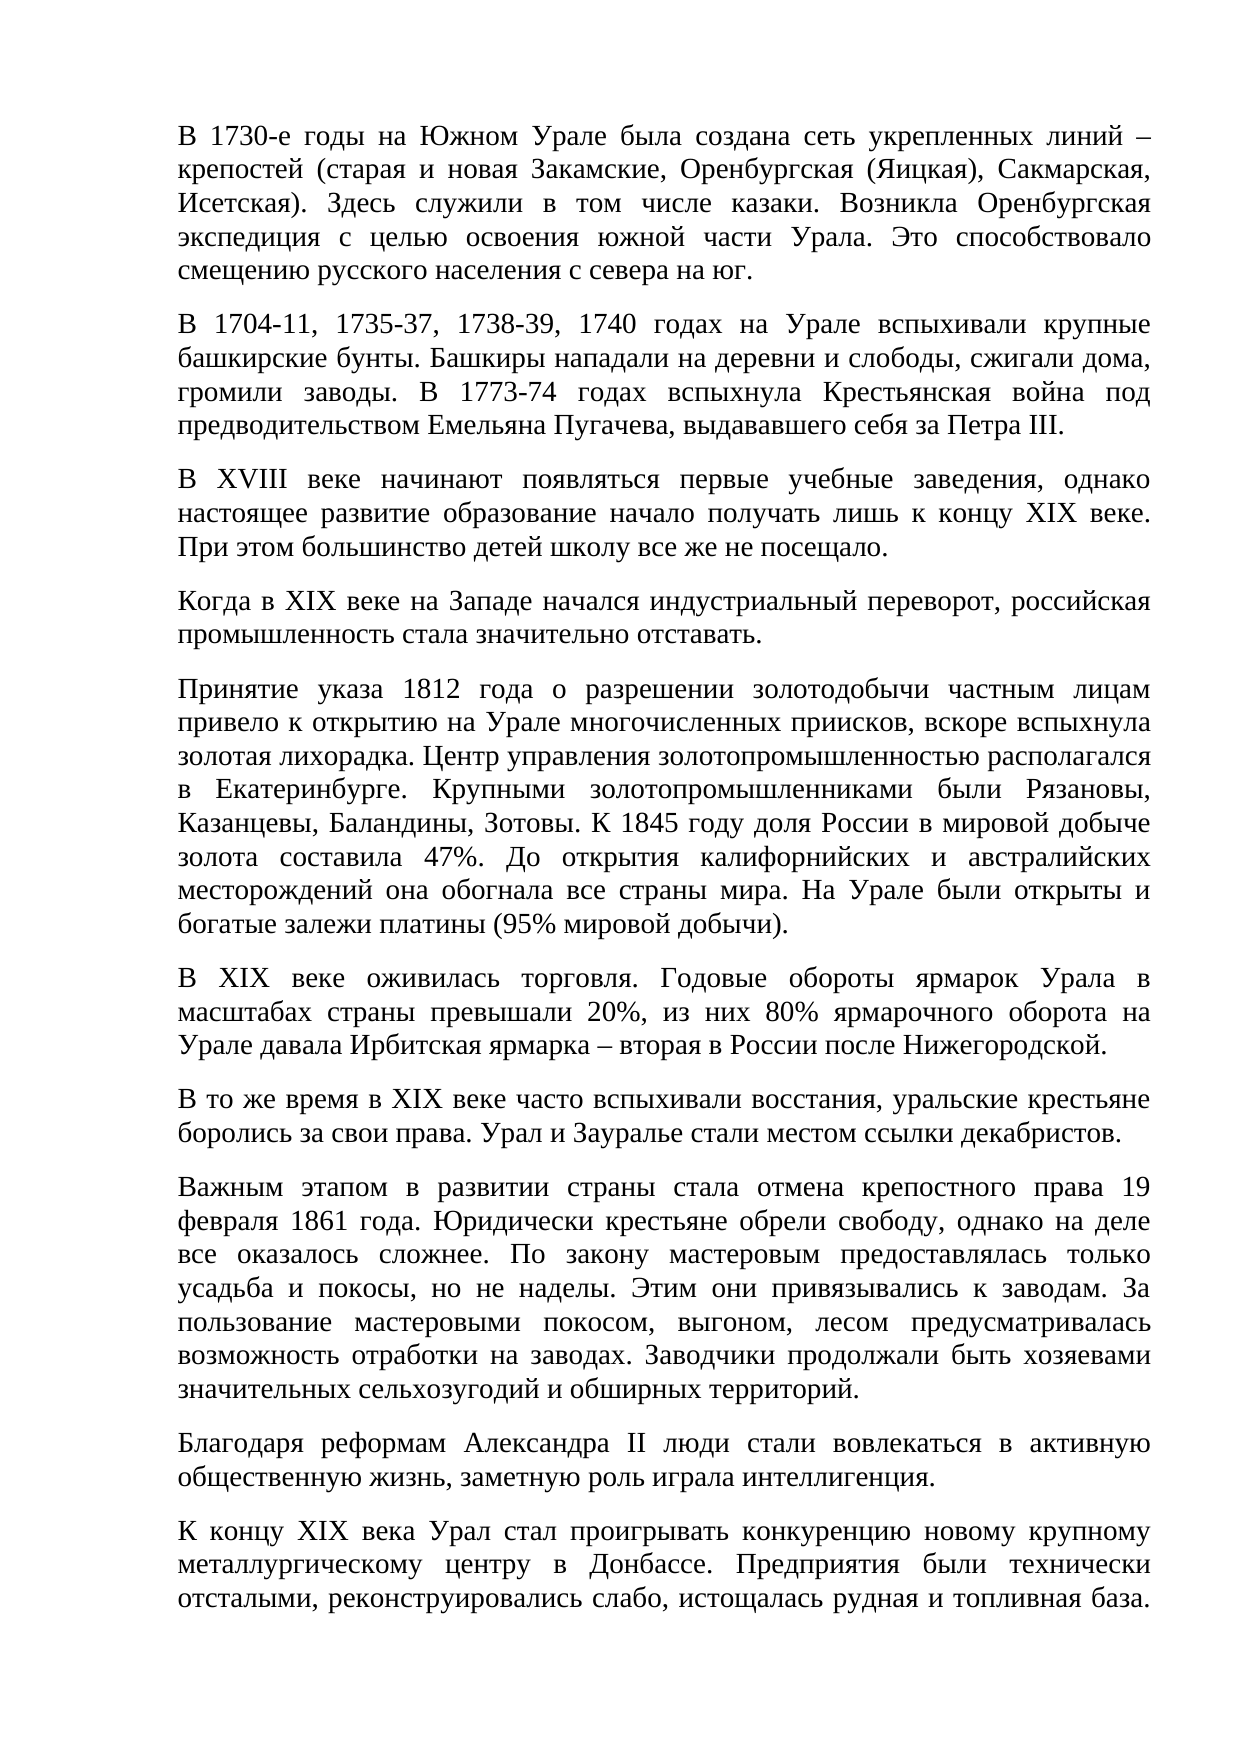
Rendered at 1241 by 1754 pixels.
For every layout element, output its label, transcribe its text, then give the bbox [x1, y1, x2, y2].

text Важным этапом в развитии страны стала отмена крепостного права 19 февраля 1861 года. Юридически крестьяне обрели свободу, однако на деле все оказалось сложнее. По закону мастеровым предоставлялась только усадьба и покосы, но не наделы. Этим они привязывались к заводам. За пользование мастеровыми покосом, выгоном, лесом предусматривалась возможность отработки на заводах. Заводчики продолжали быть хозяевами значительных сельхозугодий и обширных территорий. [177, 1169, 1152, 1404]
text В 1730-е годы на Южном Урале была создана сеть укрепленных линий – крепостей (старая и новая Закамские, Оренбургская (Яицкая), Сакмарская, Исетская). Здесь служили в том числе казаки. Возникла Оренбургская экспедиция с целью освоения южной части Урала. Это способствовало смещению русского населения с севера на юг. [177, 118, 1152, 286]
text Благодаря реформам Александра II люди стали вовлекаться в активную общественную жизнь, заметную роль играла интеллигенция. [177, 1425, 1152, 1492]
text В XIX веке оживилась торговля. Годовые обороты ярмарок Урала в масштабах страны превышали 20%, из них 80% ярмарочного оборота на Урале давала Ирбитская ярмарка – вторая в России после Нижегородской. [177, 960, 1152, 1061]
text Когда в XIX веке на Западе начался индустриальный переворот, российская промышленность стала значительно отставать. [177, 583, 1152, 650]
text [177, 1513, 1152, 1614]
text В XVIII веке начинают появляться первые учебные заведения, однако настоящее развитие образование начало получать лишь к концу XIX веке. При этом большинство детей школу все же не посещало. [177, 462, 1152, 562]
text В то же время в XIX веке часто вспыхивали восстания, уральские крестьяне боролись за свои права. Урал и Зауралье стали местом ссылки декабристов. [177, 1082, 1152, 1149]
text Принятие указа 1812 года о разрешении золотодобычи частным лицам привело к открытию на Урале многочисленных приисков, вскоре вспыхнула золотая лихорадка. Центр управления золотопромышленностью располагался в Екатеринбурге. Крупными золотопромышленниками были Рязановы, Казанцевы, Баландины, Зотовы. К 1845 году доля России в мировой добыче золота составила 47%. До открытия калифорнийских и австралийских месторождений она обогнала все страны мира. На Урале были открыты и богатые залежи платины (95% мировой добычи). [177, 671, 1152, 939]
text В 1704-11, 1735-37, 1738-39, 1740 годах на Урале вспыхивали крупные башкирские бунты. Башкиры нападали на деревни и слободы, сжигали дома, громили заводы. В 1773-74 годах вспыхнула Крестьянская война под предводительством Емельяна Пугачева, выдававшего себя за Петра III. [177, 307, 1152, 441]
